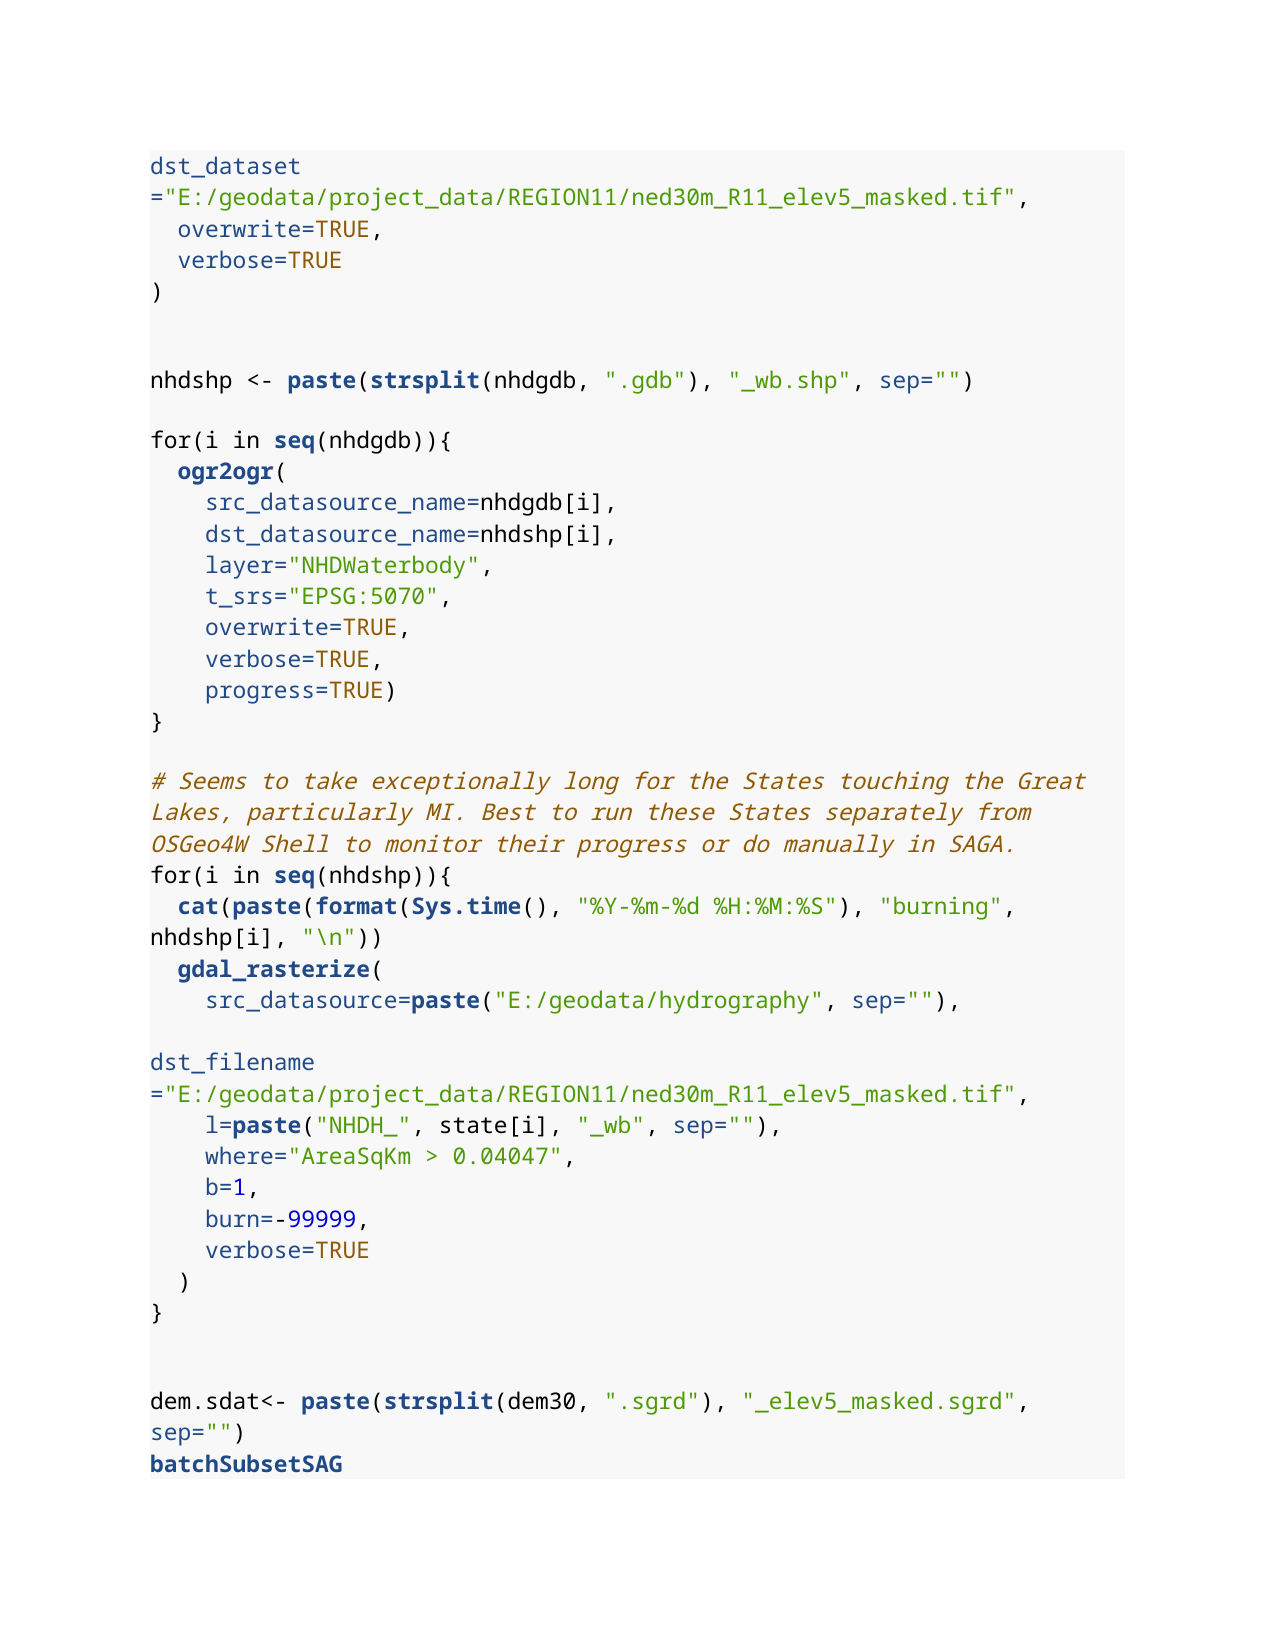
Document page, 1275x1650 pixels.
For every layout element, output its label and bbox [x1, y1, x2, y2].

text [150, 150, 1125, 1479]
